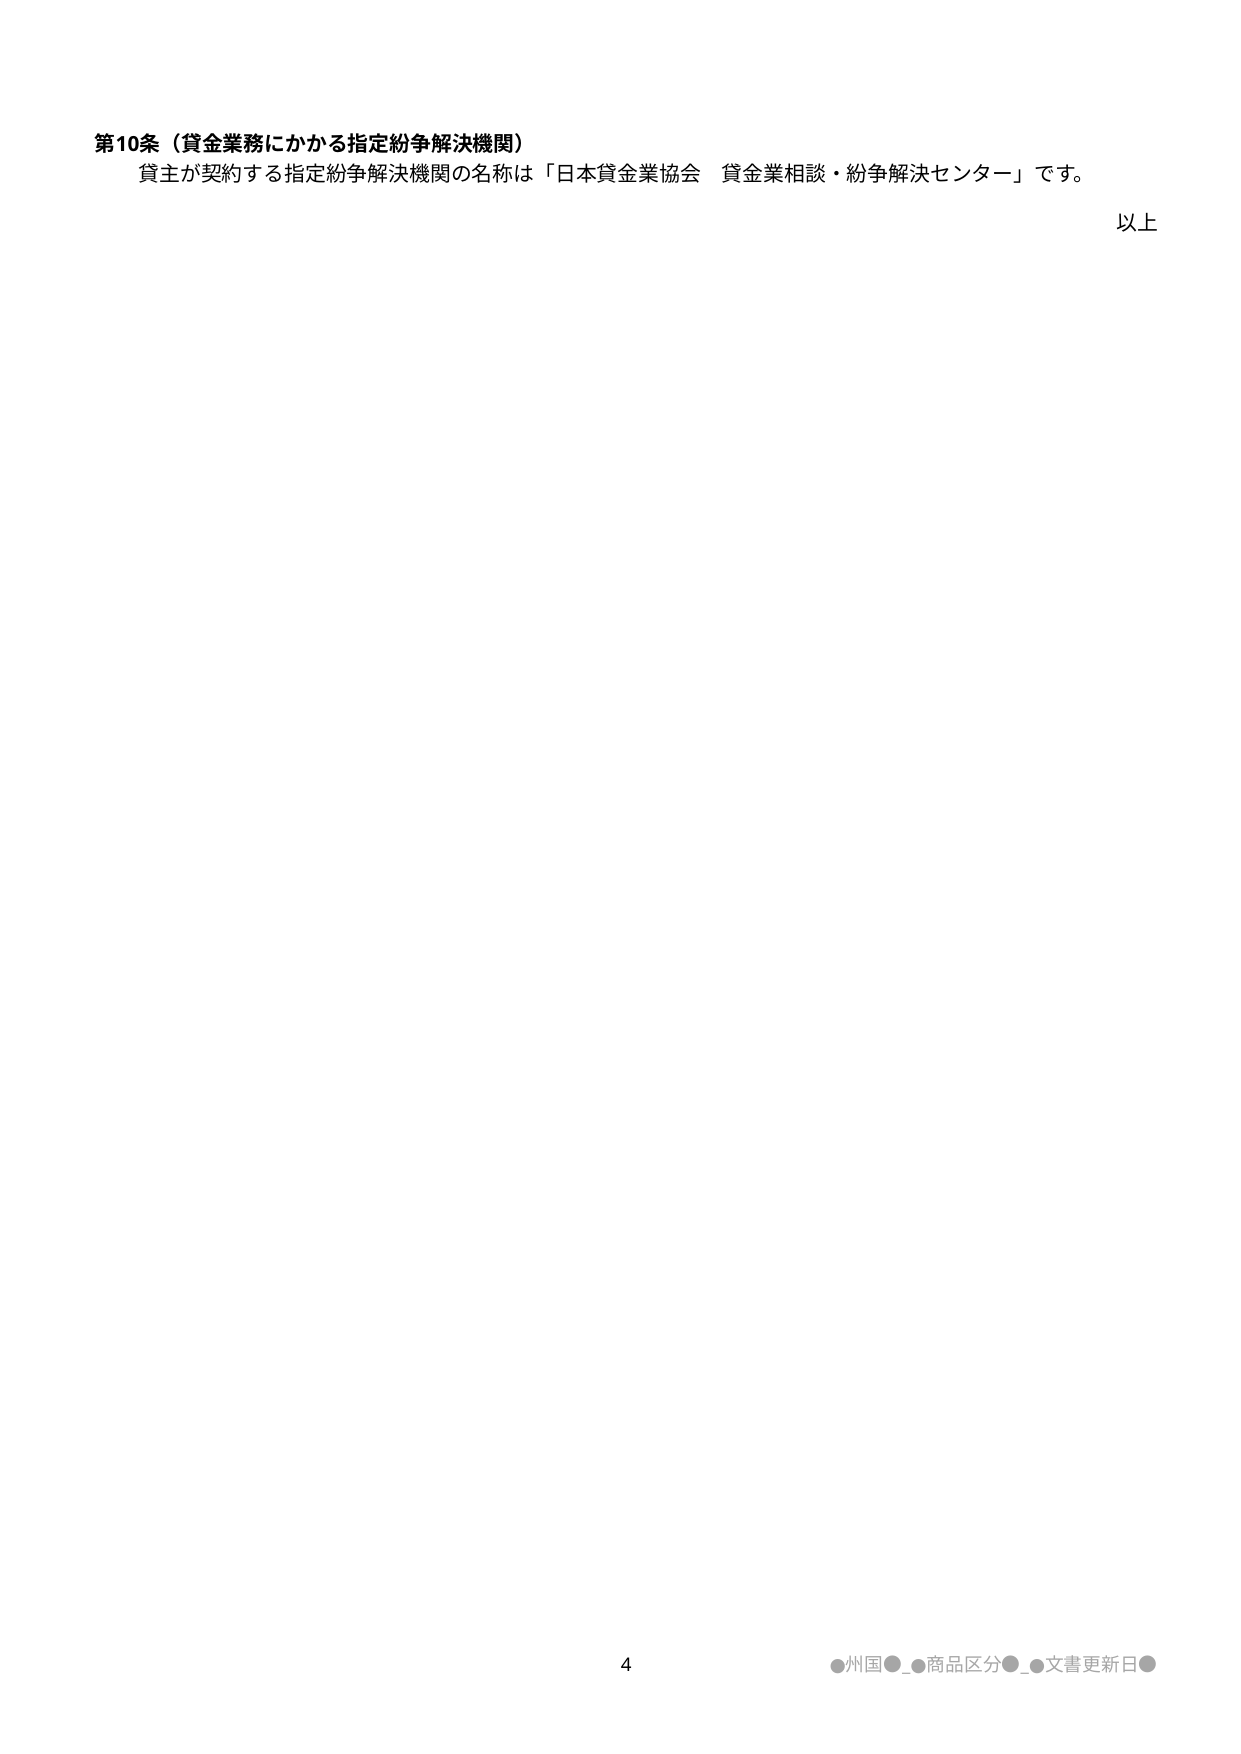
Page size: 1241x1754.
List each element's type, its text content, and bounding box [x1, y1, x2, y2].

subtitle （貸金業務にかかる指定紛争解決機関） [94, 127, 1157, 157]
text 貸主が契約する指定紛争解決機関の名称は「日本貸金業協会 貸金業相談・紛争解決センター」です。 [138, 157, 1157, 187]
text 以上 [94, 206, 1157, 236]
